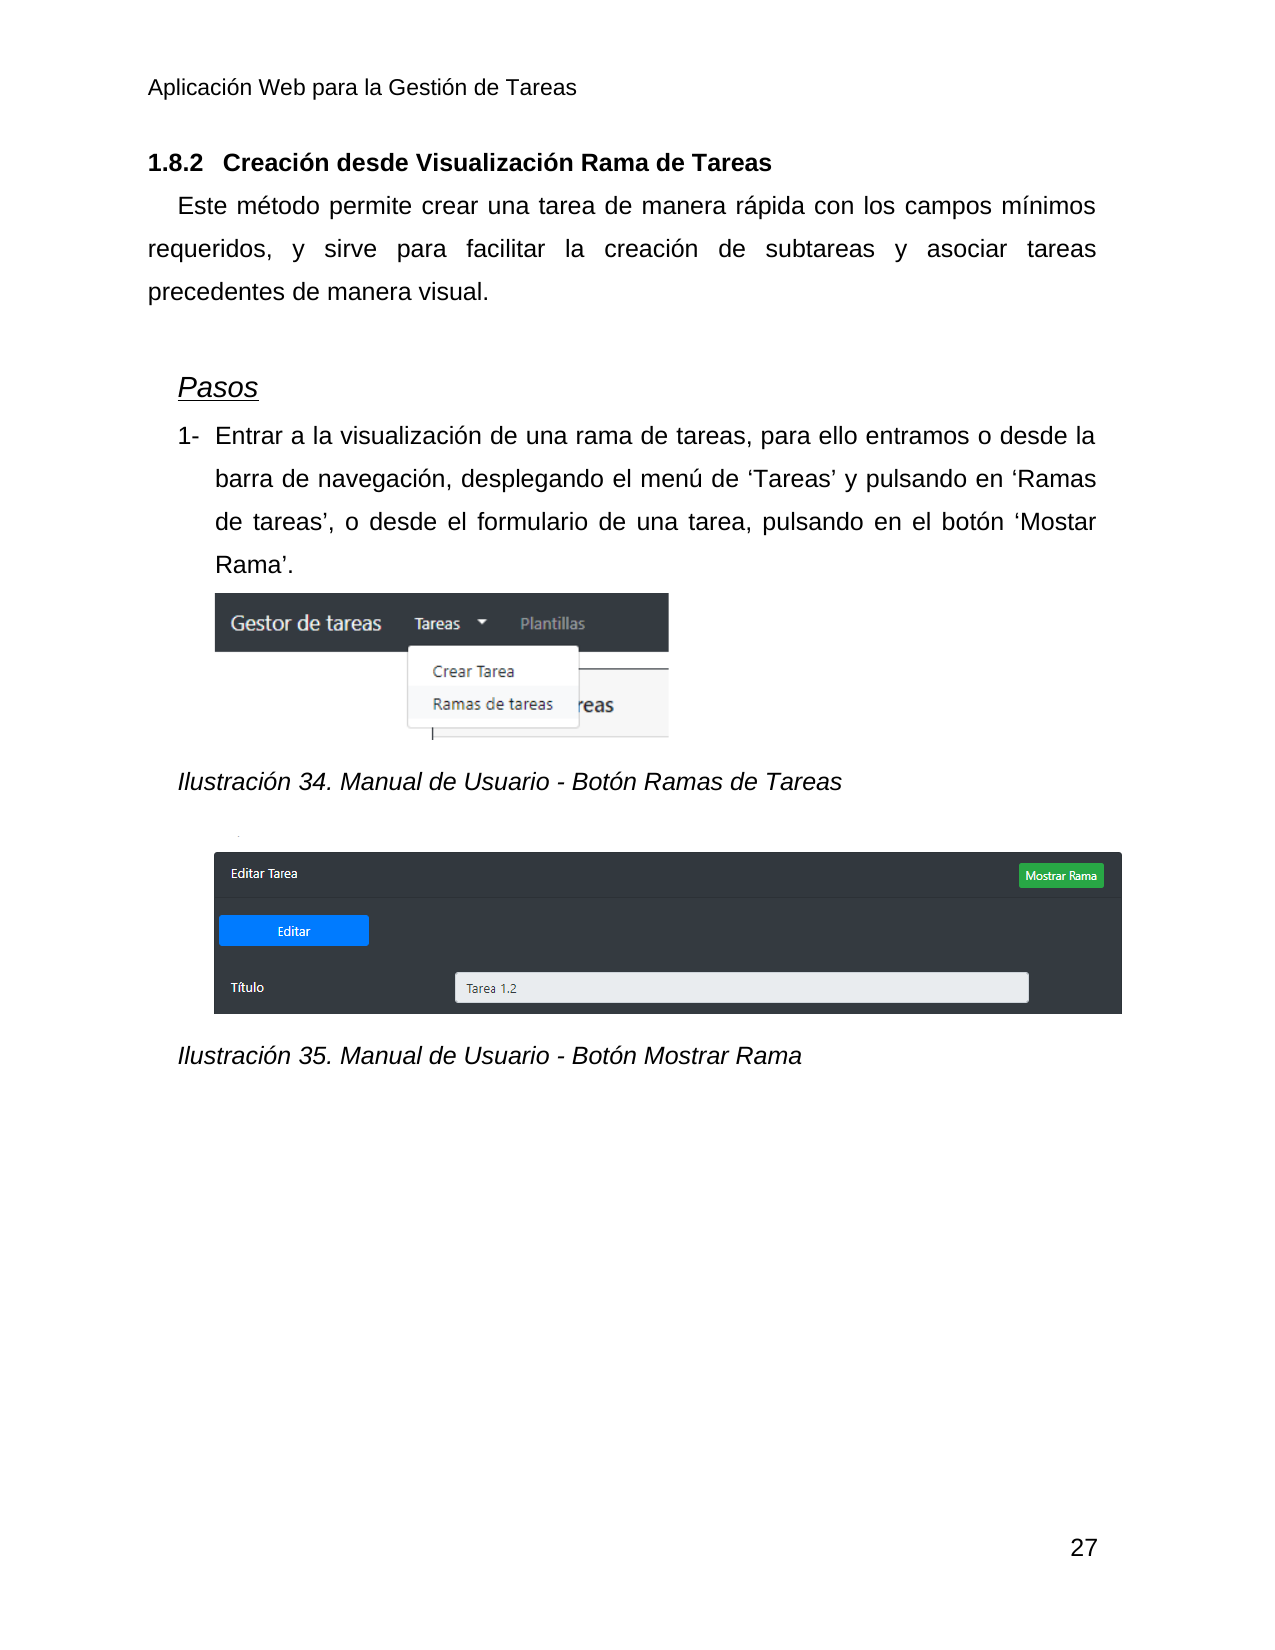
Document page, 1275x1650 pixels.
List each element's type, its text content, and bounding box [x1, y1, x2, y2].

subtitle Creación desde Visualización Rama de Tareas [148, 148, 1098, 176]
list Entrar a la visualización de una rama de tareas, para ello entramos o desde la barra de navegación, desplegando el menú de ‘Tareas’ y pulsando en ‘Ramas de tareas’, o desde el formulario de una tarea, pulsando en el botón ‘Mostar Rama’. [177, 421, 1098, 579]
text Este método permite crear una tarea de manera rápida con los campos mínimos requeridos, y sirve para facilitar la creación de subtareas y asociar tareas precedentes de manera visual. [148, 191, 1098, 306]
subtitle Pasos [148, 371, 1098, 404]
picture [177, 836, 1128, 1014]
picture [214, 593, 669, 740]
